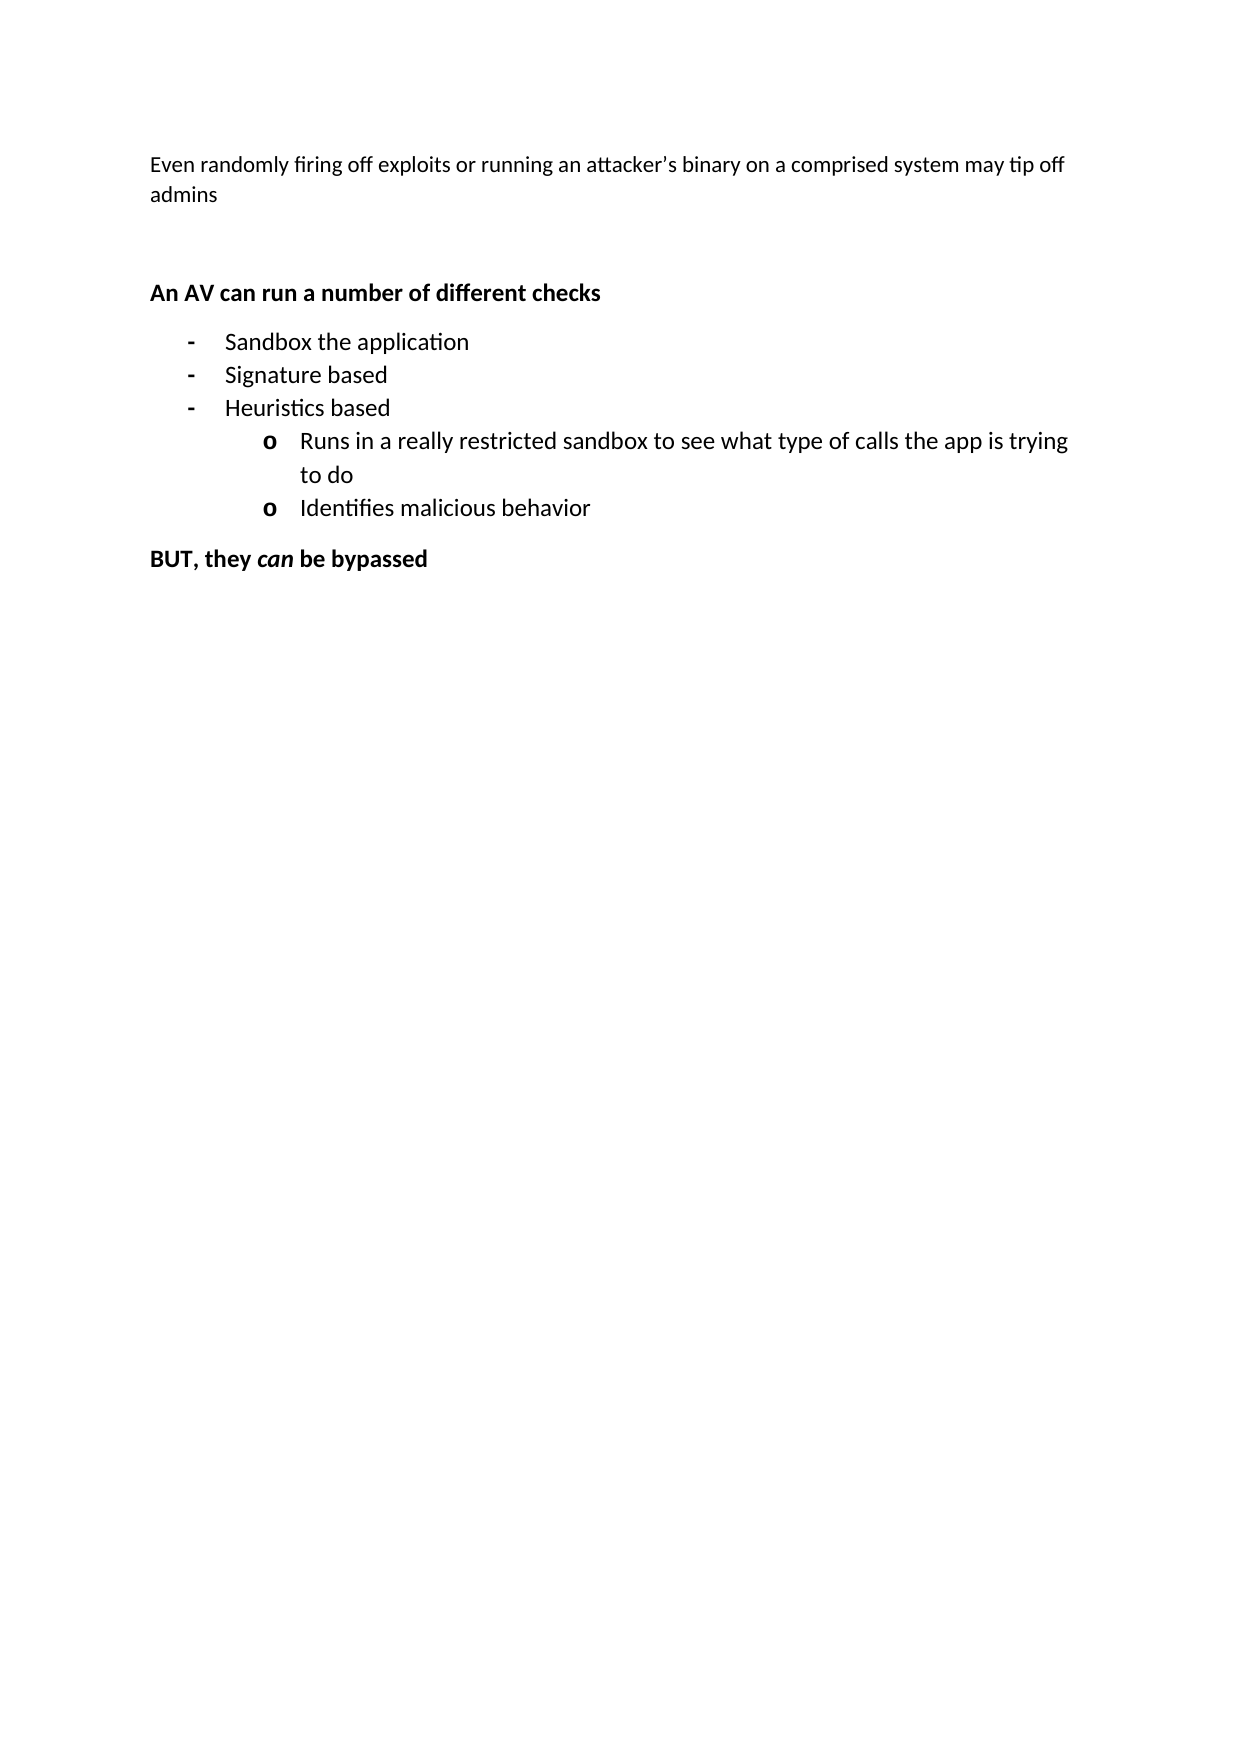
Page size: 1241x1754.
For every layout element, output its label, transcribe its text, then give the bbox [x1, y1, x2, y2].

list Heuristics based [187, 392, 1090, 423]
text An AV can run a number of different checks [150, 277, 1090, 307]
list Runs in a really restricted sandbox to see what type of calls the app is trying to do [262, 425, 1090, 490]
list Identifies malicious behavior [262, 492, 1090, 524]
list Sandbox the application [187, 326, 1090, 357]
text BUT, they can be bypassed [150, 543, 1090, 573]
list Signature based [187, 359, 1090, 390]
text Even randomly firing off exploits or running an attacker’s binary on a comprised system may tip off admins [150, 150, 1090, 208]
